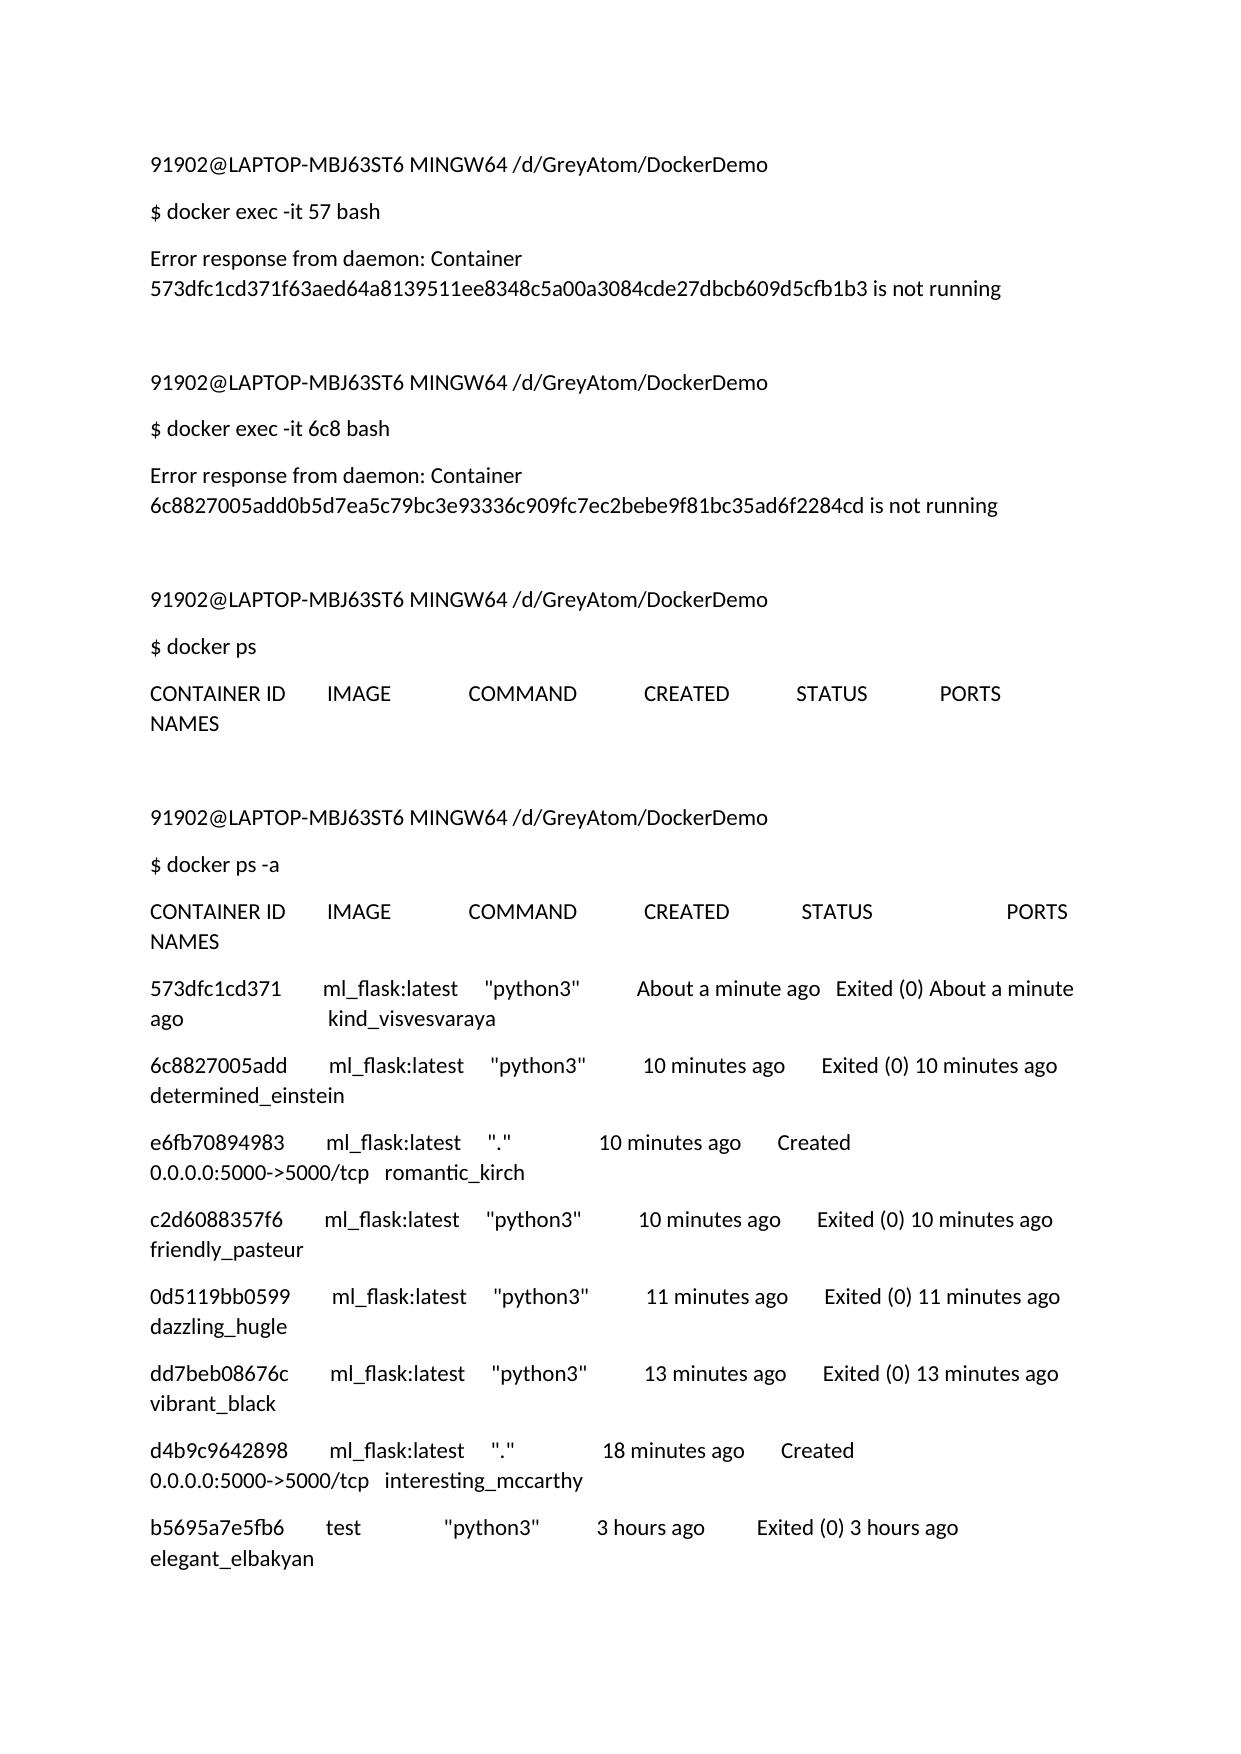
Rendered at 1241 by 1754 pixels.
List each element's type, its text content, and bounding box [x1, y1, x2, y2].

text CONTAINER ID IMAGE COMMAND CREATED STATUS PORTS NAMES [150, 897, 1090, 955]
text 573dfc1cd371 ml_flask:latest "python3" About a minute ago Exited (0) About a minute ago kind_visvesvaraya [150, 974, 1090, 1032]
text $ docker exec -it 6c8 bash [150, 414, 1090, 443]
text e6fb70894983 ml_flask:latest "." 10 minutes ago Created 0.0.0.0:5000->5000/tcp romantic_kirch [150, 1128, 1090, 1186]
text $ docker ps [150, 632, 1090, 660]
text 6c8827005add ml_flask:latest "python3" 10 minutes ago Exited (0) 10 minutes ago determined_einstein [150, 1051, 1090, 1109]
text dd7beb08676c ml_flask:latest "python3" 13 minutes ago Exited (0) 13 minutes ago vibrant_black [150, 1359, 1090, 1418]
text d4b9c9642898 ml_flask:latest "." 18 minutes ago Created 0.0.0.0:5000->5000/tcp interesting_mccarthy [150, 1436, 1090, 1495]
text 91902@LAPTOP-MBJ63ST6 MINGW64 /d/GreyAtom/DockerDemo [150, 585, 1090, 613]
text Error response from daemon: Container 6c8827005add0b5d7ea5c79bc3e93336c909fc7ec2bebe9f81bc35ad6f2284cd is not running [150, 461, 1090, 520]
text Error response from daemon: Container 573dfc1cd371f63aed64a8139511ee8348c5a00a3084cde27dbcb609d5cfb1b3 is not running [150, 244, 1090, 302]
text c2d6088357f6 ml_flask:latest "python3" 10 minutes ago Exited (0) 10 minutes ago friendly_pasteur [150, 1205, 1090, 1263]
text b5695a7e5fb6 test "python3" 3 hours ago Exited (0) 3 hours ago elegant_elbakyan [150, 1513, 1090, 1572]
text 91902@LAPTOP-MBJ63ST6 MINGW64 /d/GreyAtom/DockerDemo [150, 803, 1090, 831]
text 0d5119bb0599 ml_flask:latest "python3" 11 minutes ago Exited (0) 11 minutes ago dazzling_hugle [150, 1282, 1090, 1341]
text $ docker ps -a [150, 850, 1090, 878]
text 91902@LAPTOP-MBJ63ST6 MINGW64 /d/GreyAtom/DockerDemo [150, 368, 1090, 396]
text CONTAINER ID IMAGE COMMAND CREATED STATUS PORTS NAMES [150, 679, 1090, 737]
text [150, 150, 1090, 178]
text $ docker exec -it 57 bash [150, 197, 1090, 225]
